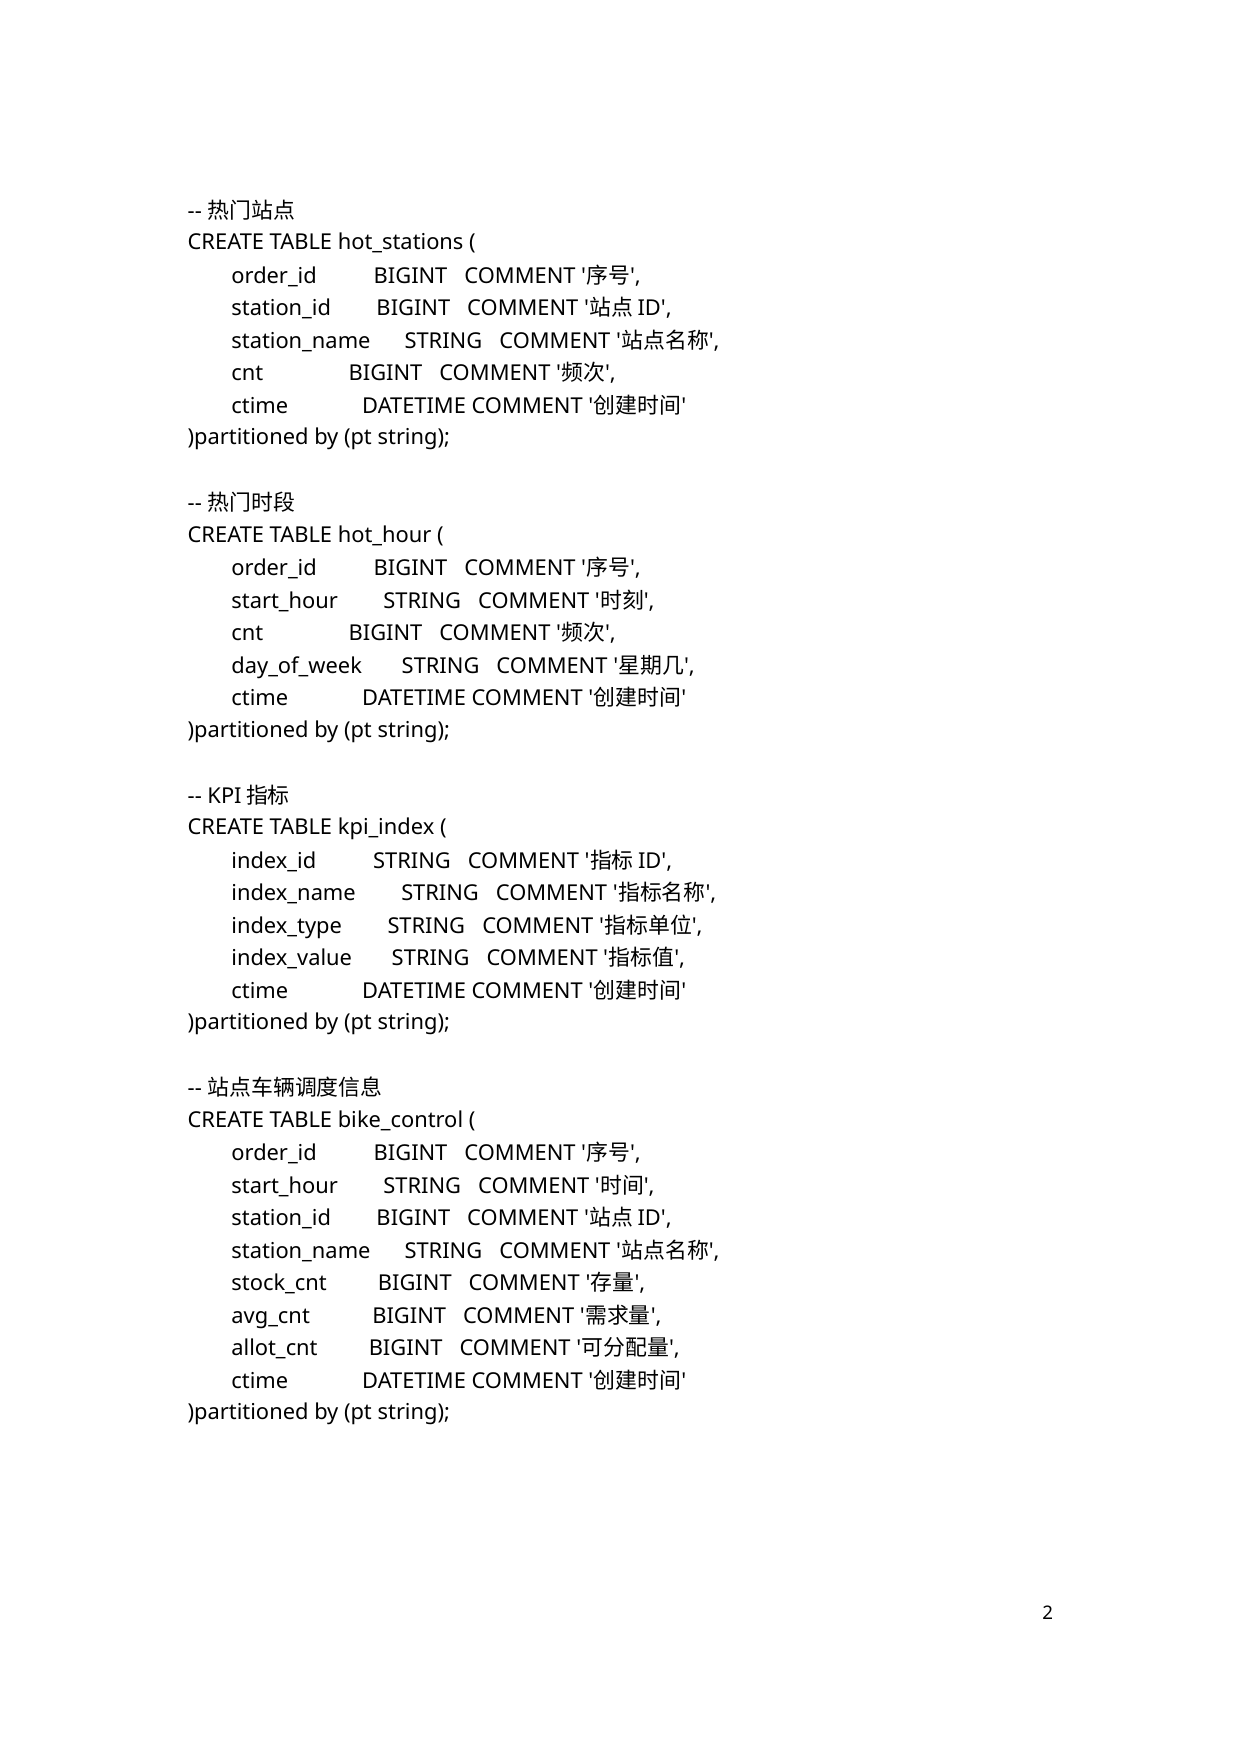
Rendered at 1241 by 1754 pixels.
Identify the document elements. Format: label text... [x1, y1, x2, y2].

text order_id BIGINT COMMENT '序号', [187, 550, 1053, 582]
text CREATE TABLE kpi_index ( [187, 810, 1053, 842]
text start_hour STRING COMMENT '时刻', [187, 582, 1053, 615]
text index_id STRING COMMENT '指标ID', [187, 842, 1053, 875]
text ctime DATETIME COMMENT '创建时间' [187, 680, 1053, 712]
text )partitioned by (pt string); [187, 1005, 1053, 1037]
text -- 热门站点 [187, 192, 1053, 225]
text ctime DATETIME COMMENT '创建时间' [187, 1362, 1053, 1395]
text )partitioned by (pt string); [187, 712, 1053, 745]
text order_id BIGINT COMMENT '序号', [187, 257, 1053, 290]
text cnt BIGINT COMMENT '频次', [187, 615, 1053, 647]
text CREATE TABLE hot_hour ( [187, 517, 1053, 550]
text )partitioned by (pt string); [187, 420, 1053, 452]
text allot_cnt BIGINT COMMENT '可分配量', [187, 1330, 1053, 1362]
text station_name STRING COMMENT '站点名称', [187, 322, 1053, 355]
text start_hour STRING COMMENT '时间', [187, 1167, 1053, 1200]
text CREATE TABLE hot_stations ( [187, 225, 1053, 257]
text -- KPI指标 [187, 777, 1053, 810]
text ctime DATETIME COMMENT '创建时间' [187, 387, 1053, 420]
text order_id BIGINT COMMENT '序号', [187, 1135, 1053, 1167]
text cnt BIGINT COMMENT '频次', [187, 355, 1053, 387]
text index_type STRING COMMENT '指标单位', [187, 907, 1053, 940]
text day_of_week STRING COMMENT '星期几', [187, 647, 1053, 680]
text CREATE TABLE bike_control ( [187, 1102, 1053, 1135]
text )partitioned by (pt string); [187, 1395, 1053, 1427]
text stock_cnt BIGINT COMMENT '存量', [187, 1265, 1053, 1297]
text -- 站点车辆调度信息 [187, 1070, 1053, 1102]
text ctime DATETIME COMMENT '创建时间' [187, 972, 1053, 1005]
text index_value STRING COMMENT '指标值', [187, 940, 1053, 972]
text avg_cnt BIGINT COMMENT '需求量', [187, 1297, 1053, 1330]
text station_id BIGINT COMMENT '站点ID', [187, 290, 1053, 322]
text -- 热门时段 [187, 485, 1053, 517]
text station_id BIGINT COMMENT '站点ID', [187, 1200, 1053, 1232]
text station_name STRING COMMENT '站点名称', [187, 1232, 1053, 1265]
text index_name STRING COMMENT '指标名称', [187, 875, 1053, 907]
